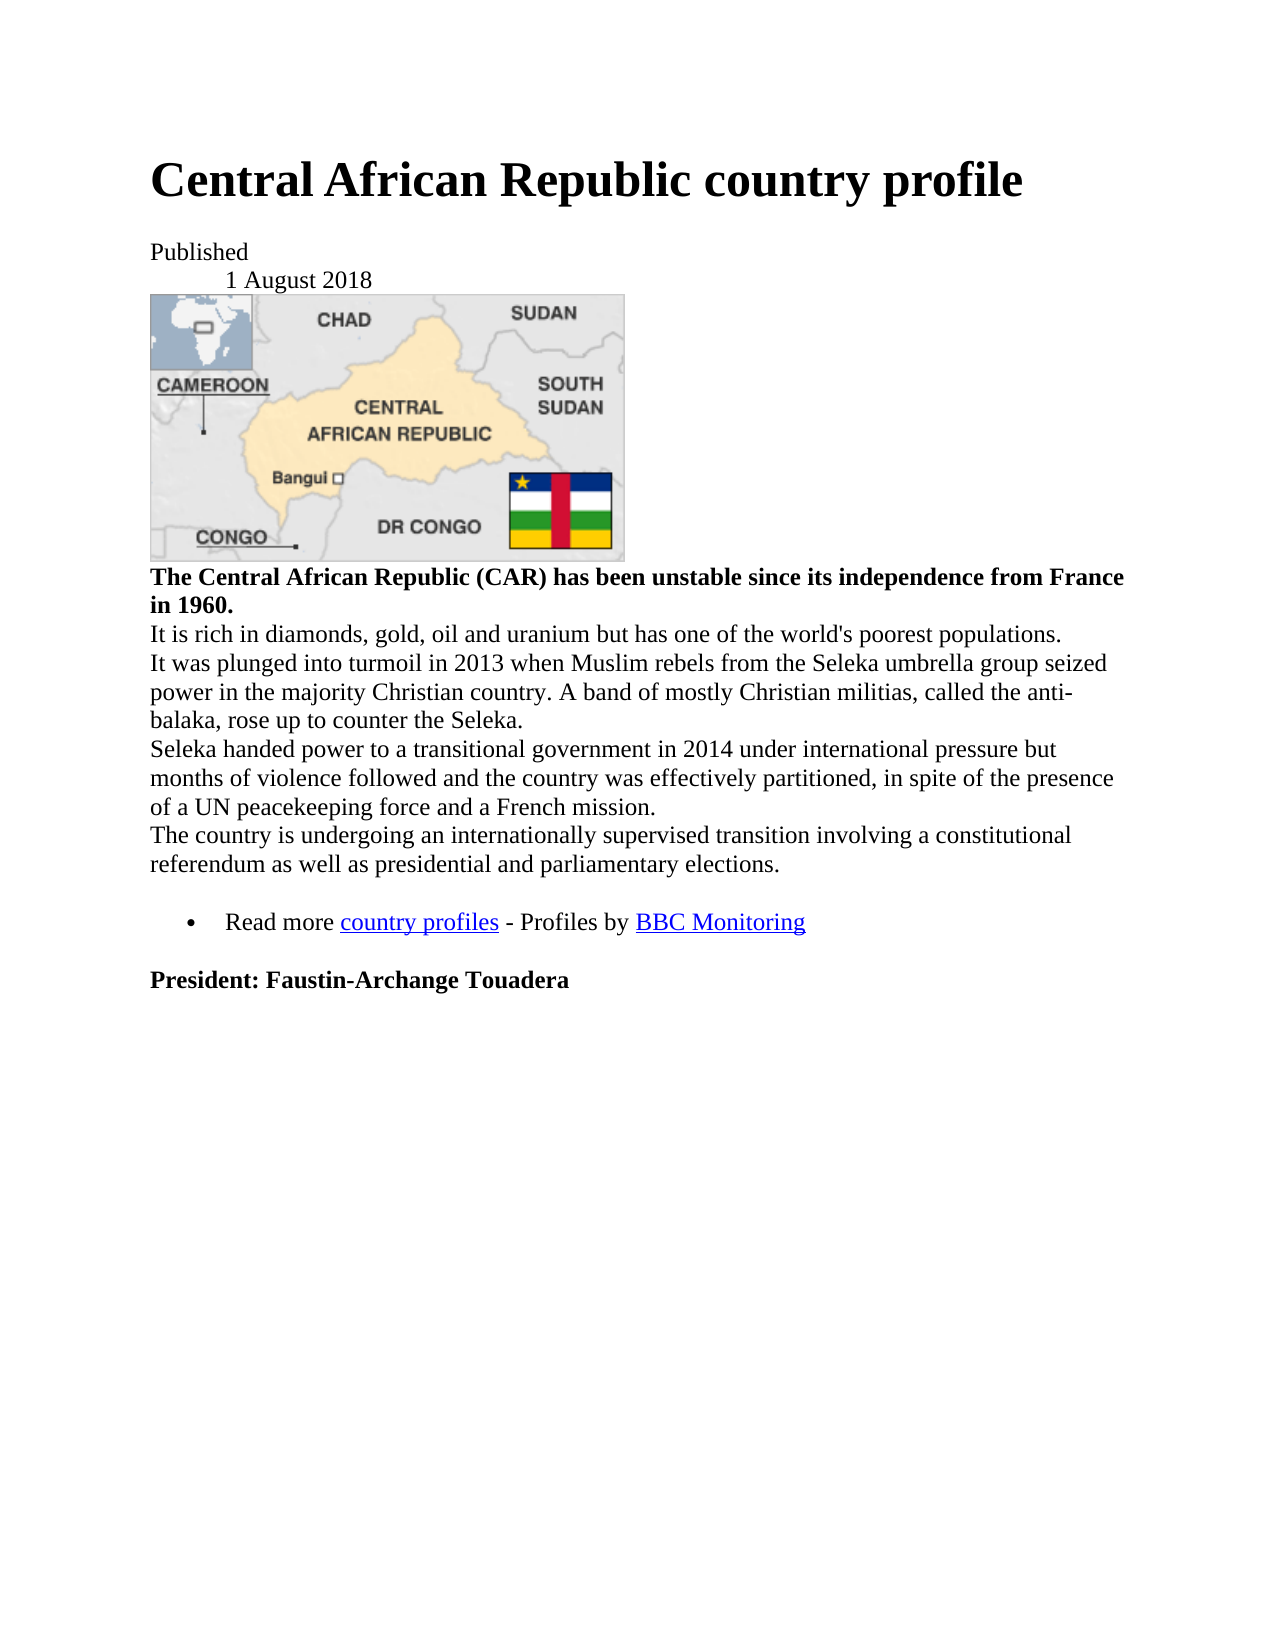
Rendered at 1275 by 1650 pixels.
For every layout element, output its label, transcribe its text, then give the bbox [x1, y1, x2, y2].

text President: Faustin-Archange Touadera [150, 965, 1125, 994]
text It is rich in diamonds, gold, oil and uranium but has one of the world's poorest populations. [150, 619, 1125, 648]
text Central African Republic country profile [150, 150, 1125, 207]
text 1 August 2018 [225, 265, 1125, 294]
text The Central African Republic (CAR) has been unstable since its independence from France in 1960. [150, 562, 1125, 619]
picture [150, 294, 625, 562]
text Published [150, 237, 1125, 265]
text The country is undergoing an internationally supervised transition involving a constitutional referendum as well as presidential and parliamentary elections. [150, 820, 1125, 878]
text It was plunged into turmoil in 2013 when Muslim rebels from the Seleka umbrella group seized power in the majority Christian country. A band of mostly Christian militias, called the anti-balaka, rose up to counter the Seleka. [150, 648, 1125, 734]
text Seleka handed power to a transitional government in 2014 under international pressure but months of violence followed and the country was effectively partitioned, in spite of the presence of a UN peacekeeping force and a French mission. [150, 734, 1125, 820]
list Read more country profiles - Profiles by BBC Monitoring [187, 907, 1125, 936]
